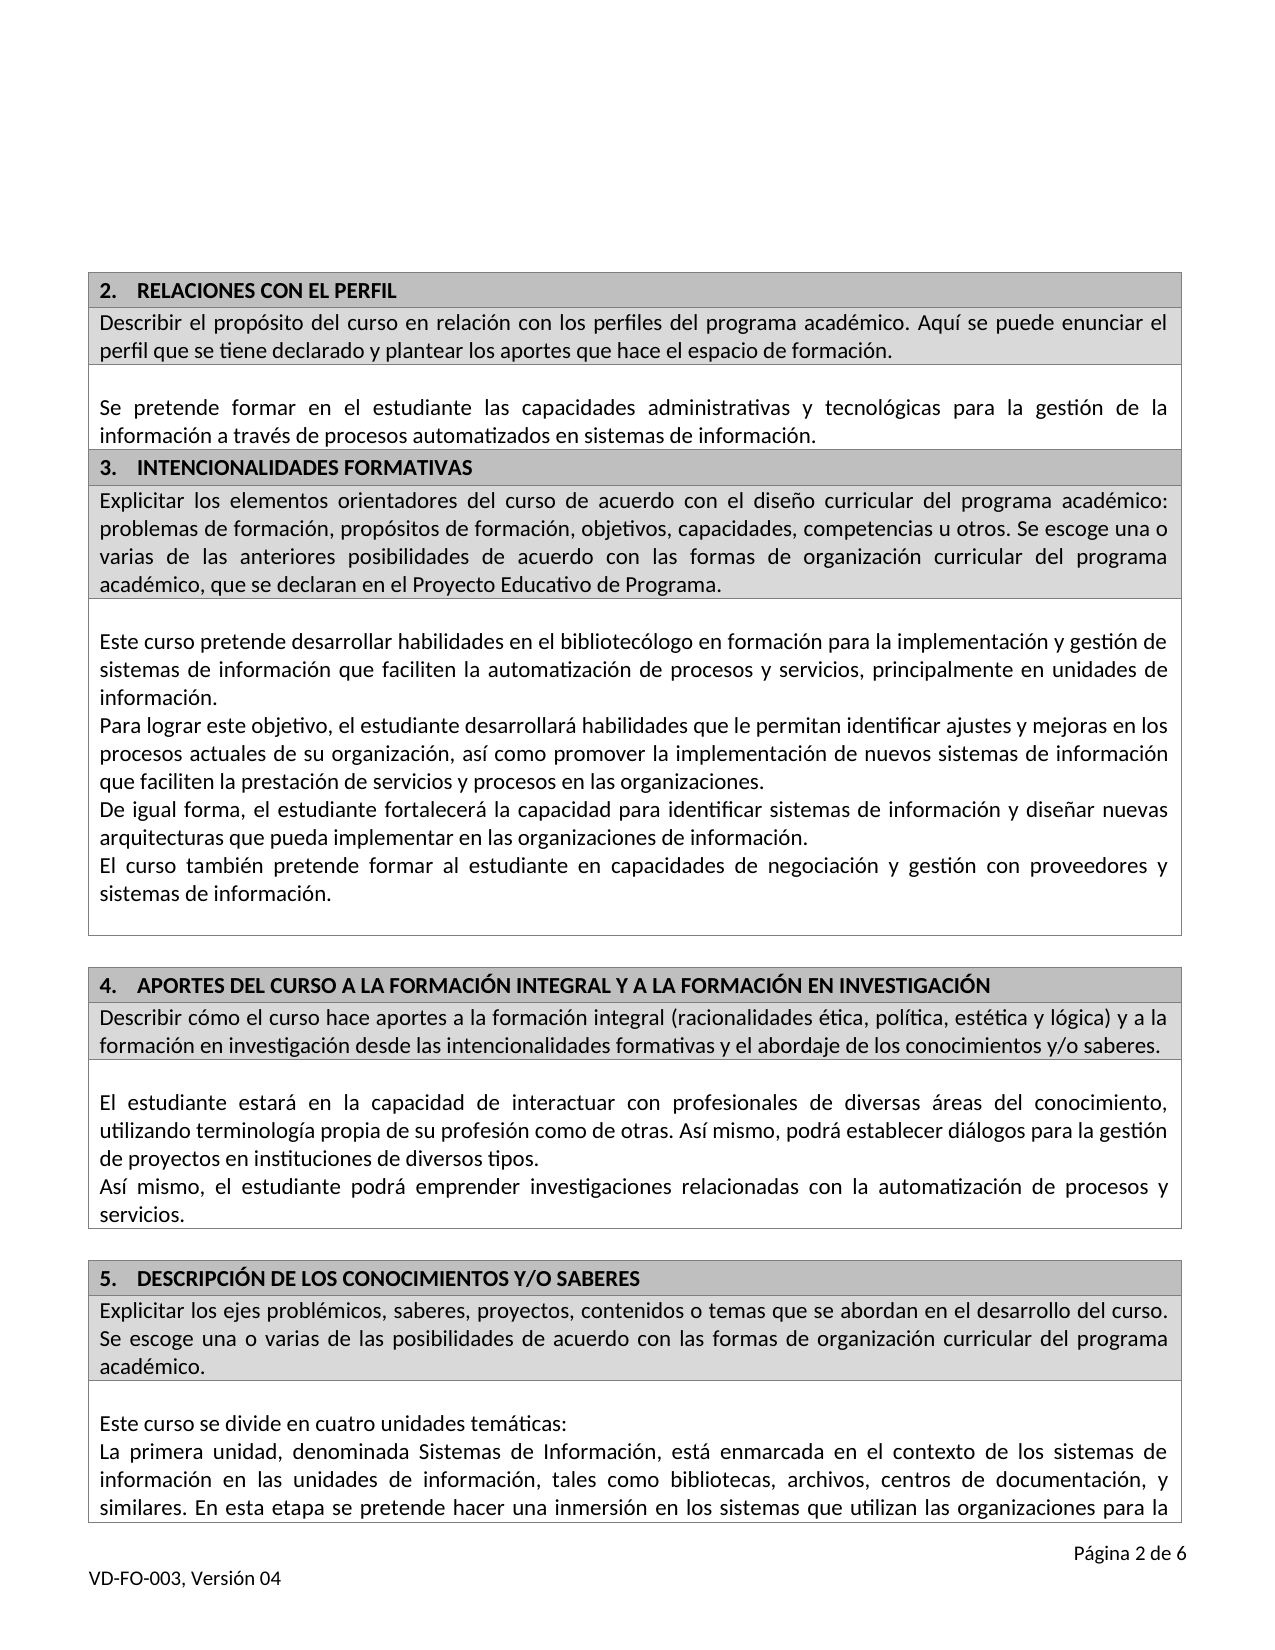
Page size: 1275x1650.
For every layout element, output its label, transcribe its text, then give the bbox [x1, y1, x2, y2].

table_cell Describir el propósito del curso en relación con los perfiles del programa académico. Aquí se puede enunciar el perfil que se tiene declarado y plantear los aportes que hace el espacio de formación. [89, 308, 1181, 364]
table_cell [89, 1381, 1181, 1522]
table_header DESCRIPCIÓN DE LOS CONOCIMIENTOS Y/O SABERES [89, 1261, 1181, 1295]
table_cell Este curso pretende desarrollar habilidades en el bibliotecólogo en formación para la implementación y gestión de sistemas de información que faciliten la automatización de procesos y servicios, principalmente en unidades de información. Para lograr este objetivo, el estudiante desarrollará habilidades que le permitan identificar ajustes y mejoras en los procesos actuales de su organización, así como promover la implementación de nuevos sistemas de información que faciliten la prestación de servicios y procesos en las organizaciones. De igual forma, el estudiante fortalecerá la capacidad para identificar sistemas de información y diseñar nuevas arquitecturas que pueda implementar en las organizaciones de información. El curso también pretende formar al estudiante en capacidades de negociación y gestión con proveedores y sistemas de información. [89, 599, 1181, 935]
table_header RELACIONES CON EL PERFIL [89, 273, 1181, 307]
table_cell Explicitar los ejes problémicos, saberes, proyectos, contenidos o temas que se abordan en el desarrollo del curso. Se escoge una o varias de las posibilidades de acuerdo con las formas de organización curricular del programa académico. [89, 1296, 1181, 1380]
table_cell Se pretende formar en el estudiante las capacidades administrativas y tecnológicas para la gestión de la información a través de procesos automatizados en sistemas de información. [89, 365, 1181, 449]
table_cell Describir cómo el curso hace aportes a la formación integral (racionalidades ética, política, estética y lógica) y a la formación en investigación desde las intencionalidades formativas y el abordaje de los conocimientos y/o saberes. [89, 1003, 1181, 1059]
table_cell El estudiante estará en la capacidad de interactuar con profesionales de diversas áreas del conocimiento, utilizando terminología propia de su profesión como de otras. Así mismo, podrá establecer diálogos para la gestión de proyectos en instituciones de diversos tipos. Así mismo, el estudiante podrá emprender investigaciones relacionadas con la automatización de procesos y servicios. [89, 1060, 1181, 1228]
table_header APORTES DEL CURSO A LA FORMACIÓN INTEGRAL Y A LA FORMACIÓN EN INVESTIGACIÓN [89, 968, 1181, 1002]
table_cell INTENCIONALIDADES FORMATIVAS [89, 450, 1181, 485]
table_cell Explicitar los elementos orientadores del curso de acuerdo con el diseño curricular del programa académico: problemas de formación, propósitos de formación, objetivos, capacidades, competencias u otros. Se escoge una o varias de las anteriores posibilidades de acuerdo con las formas de organización curricular del programa académico, que se declaran en el Proyecto Educativo de Programa. [89, 486, 1181, 598]
